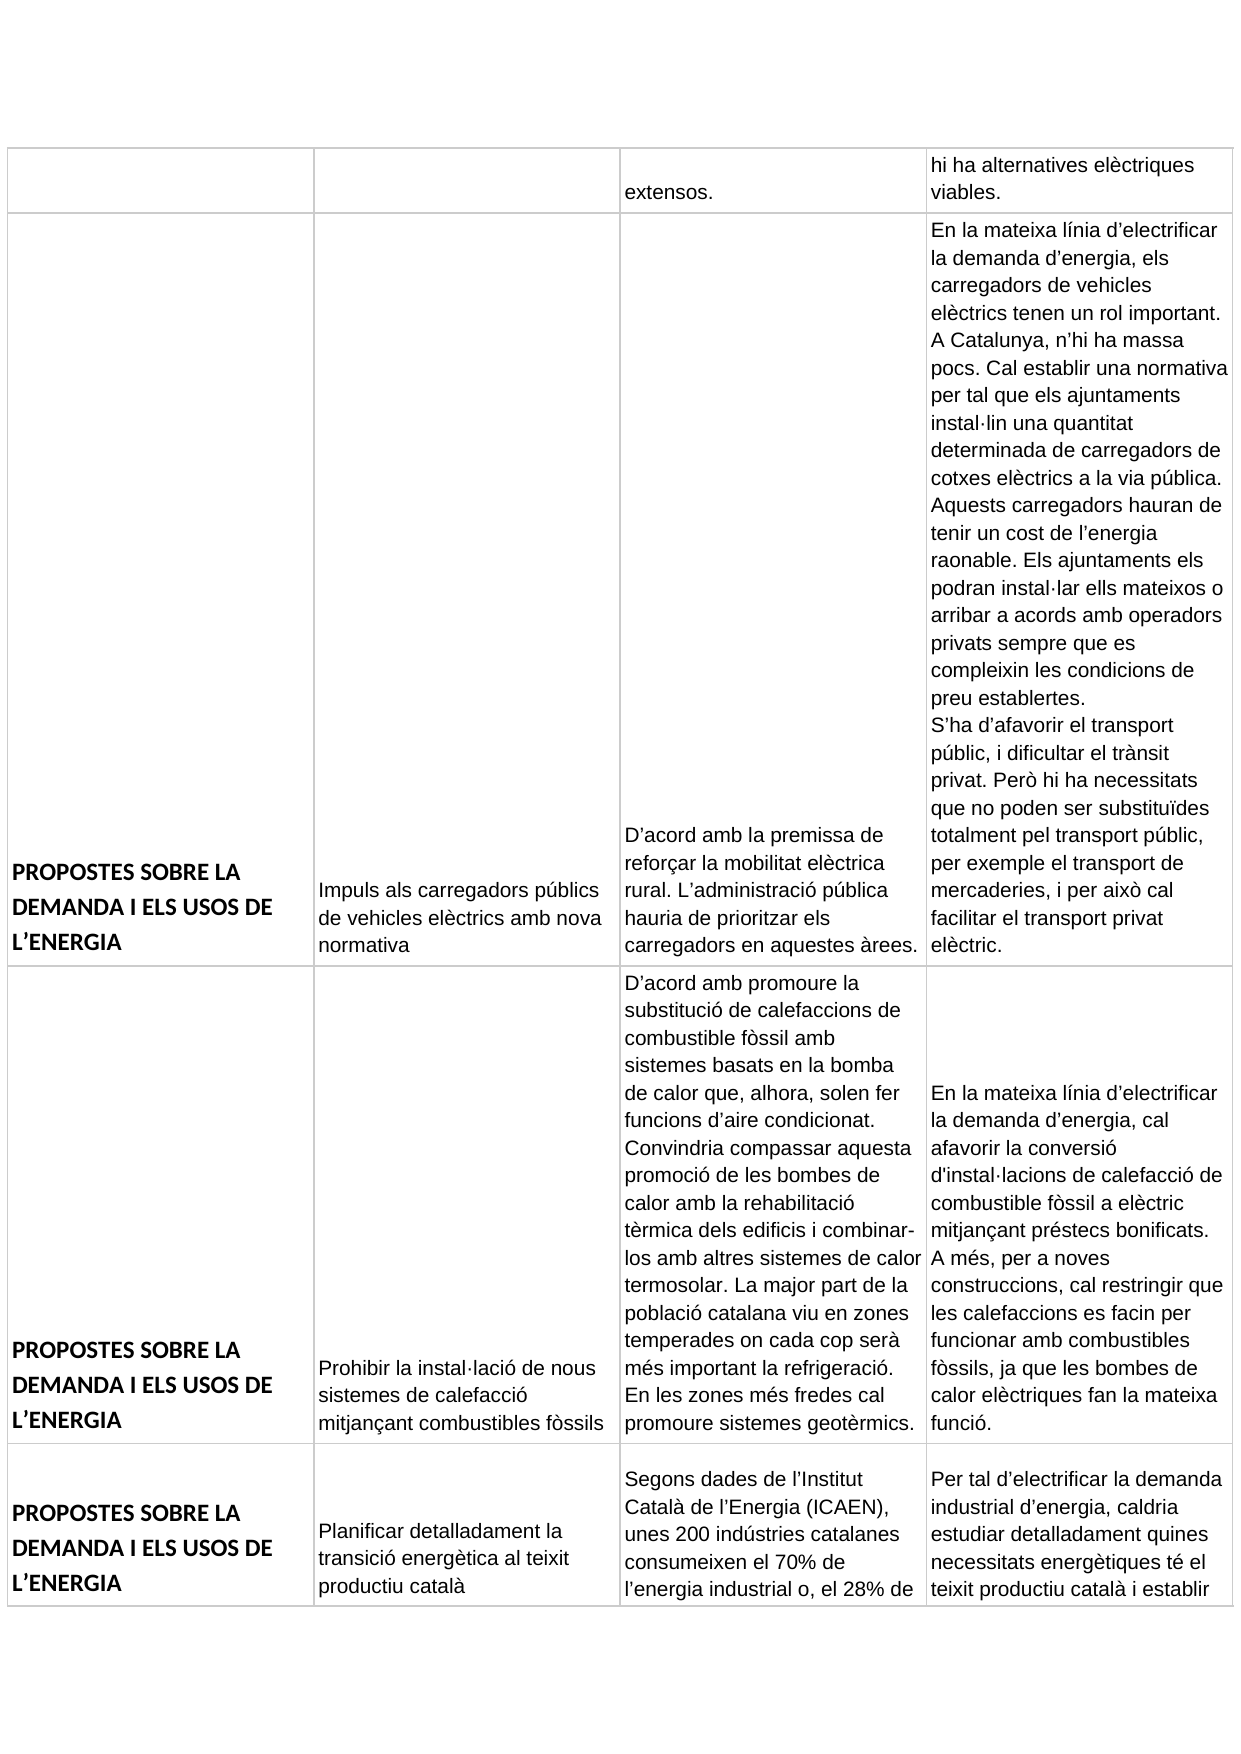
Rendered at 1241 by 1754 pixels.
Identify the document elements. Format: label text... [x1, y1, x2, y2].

table_cell En la mateixa línia d’electrificar la demanda d’energia, els carregadors de vehicles elèctrics tenen un rol important. A Catalunya, n’hi ha massa pocs. Cal establir una normativa per tal que els ajuntaments instal·lin una quantitat determinada de carregadors de cotxes elèctrics a la via pública. Aquests carregadors hauran de tenir un cost de l’energia raonable. Els ajuntaments els podran instal·lar ells mateixos o arribar a acords amb operadors privats sempre que es compleixin les condicions de preu establertes. S’ha d’afavorir el transport públic, i dificultar el trànsit privat. Però hi ha necessitats que no poden ser substituïdes totalment pel transport públic, per exemple el transport de mercaderies, i per això cal facilitar el transport privat elèctric. [927, 214, 1232, 965]
table_cell PROPOSTES SOBRE LA DEMANDA I ELS USOS DE L’ENERGIA [8, 214, 313, 965]
table_cell D’acord amb promoure la substitució de calefaccions de combustible fòssil amb sistemes basats en la bomba de calor que, alhora, solen fer funcions d’aire condicionat. Convindria compassar aquesta promoció de les bombes de calor amb la rehabilitació tèrmica dels edificis i combinar-los amb altres sistemes de calor termosolar. La major part de la població catalana viu en zones temperades on cada cop serà més important la refrigeració. En les zones més fredes cal promoure sistemes geotèrmics. [621, 967, 926, 1443]
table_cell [315, 1444, 619, 1605]
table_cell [8, 1444, 313, 1605]
table_cell En la mateixa línia d’electrificar la demanda d’energia, cal afavorir la conversió d'instal·lacions de calefacció de combustible fòssil a elèctric mitjançant préstecs bonificats. A més, per a noves construccions, cal restringir que les calefaccions es facin per funcionar amb combustibles fòssils, ja que les bombes de calor elèctriques fan la mateixa funció. [927, 967, 1232, 1443]
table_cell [927, 149, 1232, 212]
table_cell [621, 1444, 926, 1605]
table_cell D’acord amb la premissa de reforçar la mobilitat elèctrica rural. L’administració pública hauria de prioritzar els carregadors en aquestes àrees. [621, 214, 926, 965]
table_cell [8, 149, 313, 212]
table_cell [315, 149, 619, 212]
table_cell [927, 1444, 1232, 1605]
table_cell PROPOSTES SOBRE LA DEMANDA I ELS USOS DE L’ENERGIA [8, 967, 313, 1443]
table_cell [621, 149, 926, 212]
table_cell Impuls als carregadors públics de vehicles elèctrics amb nova normativa [315, 214, 619, 965]
table_cell Prohibir la instal·lació de nous sistemes de calefacció mitjançant combustibles fòssils [315, 967, 619, 1443]
